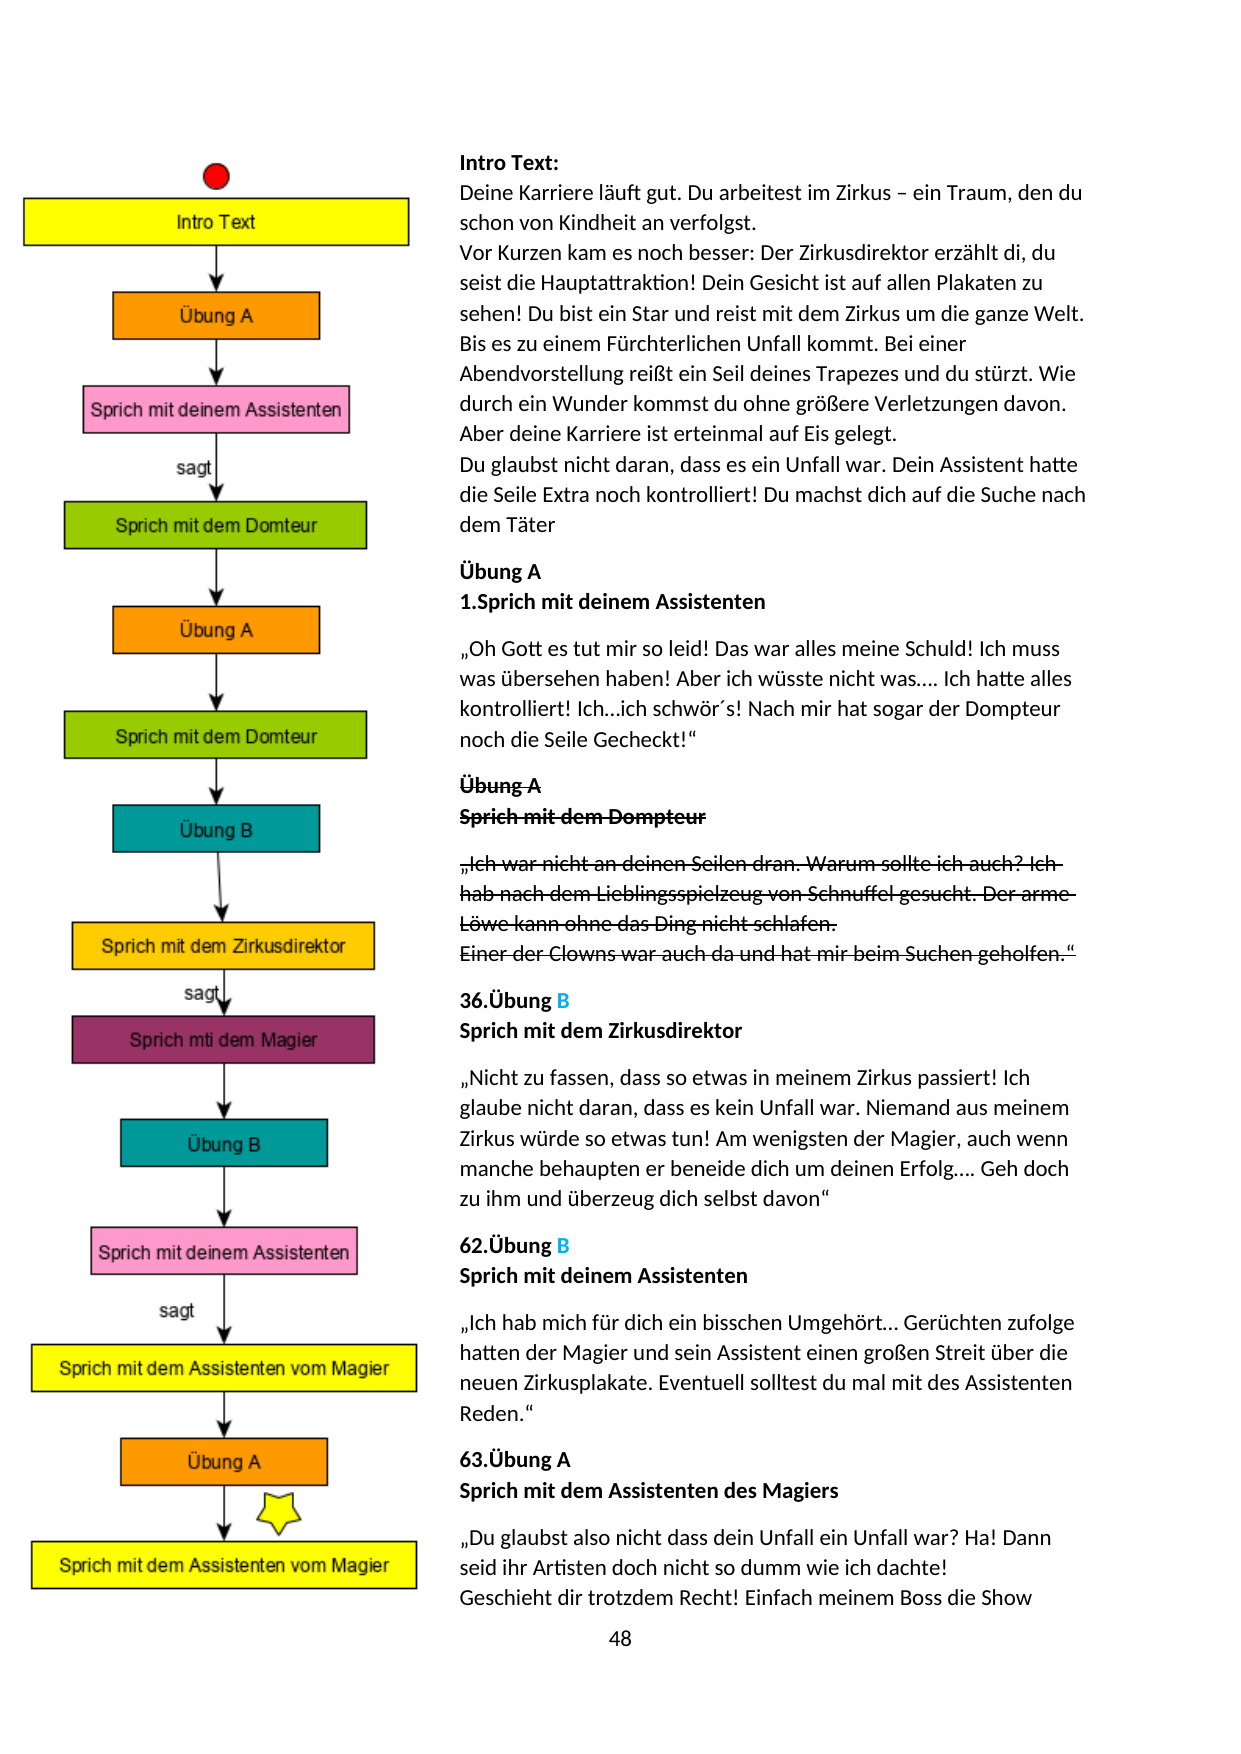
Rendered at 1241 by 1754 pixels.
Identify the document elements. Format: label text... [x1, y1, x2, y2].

text „Ich hab mich für dich ein bisschen Umgehört… Gerüchten zufolge hatten der Magier und sein Assistent einen großen Streit über die neuen Zirkusplakate. Eventuell solltest du mal mit des Assistenten Reden.“ [441, 1308, 1093, 1427]
text 62.Übung B Sprich mit deinem Assistenten [441, 1231, 1093, 1289]
text „Nicht zu fassen, dass so etwas in meinem Zirkus passiert! Ich glaube nicht daran, dass es kein Unfall war. Niemand aus meinem Zirkus würde so etwas tun! Am wenigsten der Magier, auch wenn manche behaupten er beneide dich um deinen Erfolg…. Geh doch zu ihm und überzeug dich selbst davon“ [441, 1063, 1093, 1212]
text 36.Übung B Sprich mit dem Zirkusdirektor [441, 986, 1093, 1044]
text Übung A Sprich mit dem Dompteur [441, 772, 1093, 830]
text Intro Text: Deine Karriere läuft gut. Du arbeitest im Zirkus – ein Traum, den du schon von Kindheit an verfolgst. Vor Kurzen kam es noch besser: Der Zirkusdirektor erzählt di, du seist die Hauptattraktion! Dein Gesicht ist auf allen Plakaten zu sehen! Du bist ein Star und reist mit dem Zirkus um die ganze Welt. Bis es zu einem Fürchterlichen Unfall kommt. Bei einer Abendvorstellung reißt ein Seil deines Trapezes und du stürzt. Wie durch ein Wunder kommst du ohne größere Verletzungen davon. Aber deine Karriere ist erteinmal auf Eis gelegt. Du glaubst nicht daran, dass es ein Unfall war. Dein Assistent hatte die Seile Extra noch kontrolliert! Du machst dich auf die Suche nach dem Täter [441, 148, 1093, 538]
text 63.Übung A Sprich mit dem Assistenten des Magiers [441, 1446, 1093, 1504]
text „Ich war nicht an deinen Seilen dran. Warum sollte ich auch? Ich hab nach dem Lieblingsspielzeug von Schnuffel gesucht. Der arme Löwe kann ohne das Ding nicht schlafen. Einer der Clowns war auch da und hat mir beim Suchen geholfen.“ [441, 849, 1093, 967]
text „Oh Gott es tut mir so leid! Das war alles meine Schuld! Ich muss was übersehen haben! Aber ich wüsste nicht was…. Ich hatte alles kontrolliert! Ich…ich schwör´s! Nach mir hat sogar der Dompteur noch die Seile Gecheckt!“ [441, 634, 1093, 753]
picture [0, 141, 441, 1613]
text Übung A 1.Sprich mit deinem Assistenten [441, 557, 1093, 615]
